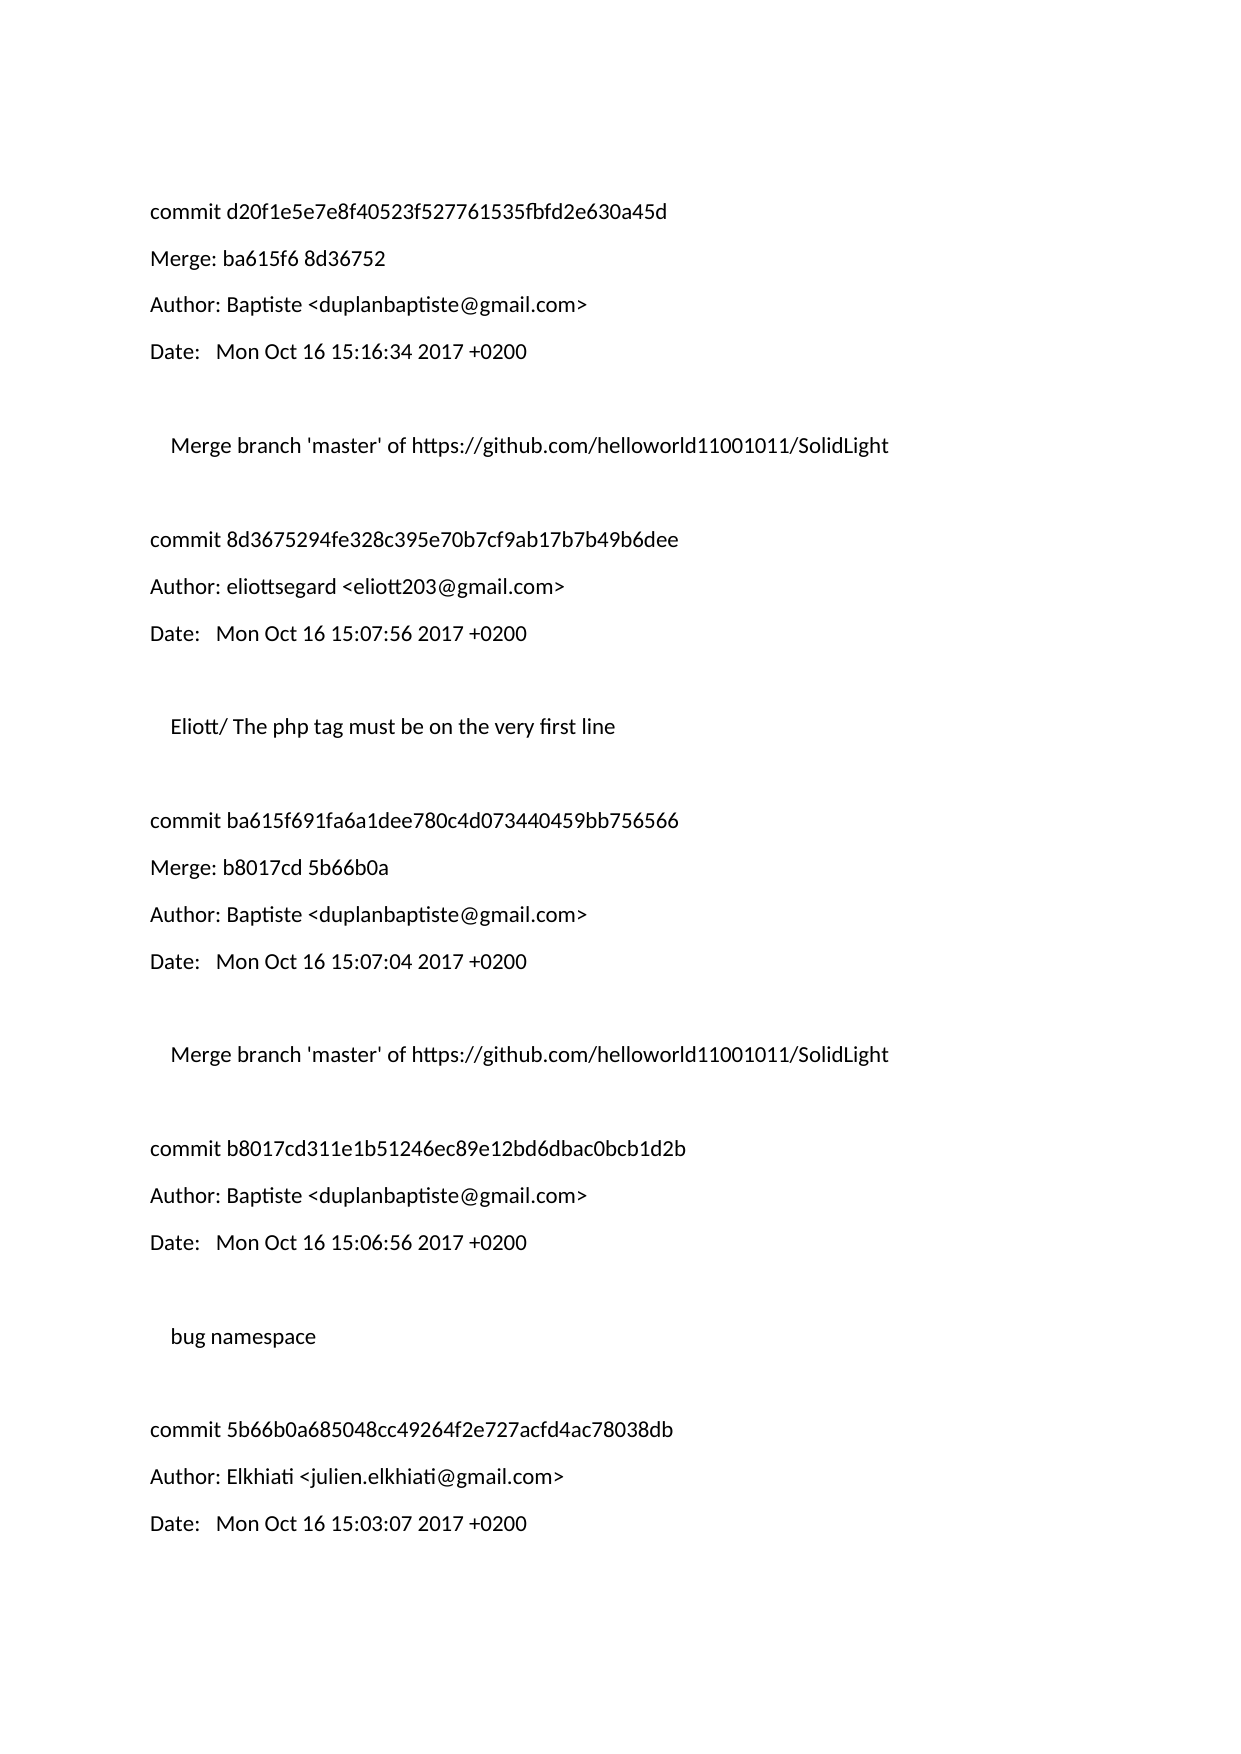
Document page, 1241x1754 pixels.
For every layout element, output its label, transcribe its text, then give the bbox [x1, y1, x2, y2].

text Author: Baptiste <duplanbaptiste@gmail.com> [150, 291, 1090, 319]
text Author: eliottsegard <eliott203@gmail.com> [150, 572, 1090, 600]
text Merge: ba615f6 8d36752 [150, 244, 1090, 272]
text Author: Baptiste <duplanbaptiste@gmail.com> [150, 900, 1090, 928]
text Merge: b8017cd 5b66b0a [150, 853, 1090, 881]
text Date: Mon Oct 16 15:06:56 2017 +0200 [150, 1228, 1090, 1256]
text commit b8017cd311e1b51246ec89e12bd6dbac0bcb1d2b [150, 1134, 1090, 1162]
text Date: Mon Oct 16 15:07:56 2017 +0200 [150, 619, 1090, 647]
text commit d20f1e5e7e8f40523f527761535fbfd2e630a45d [150, 197, 1090, 225]
text Eliott/ The php tag must be on the very first line [150, 712, 1090, 741]
text commit 8d3675294fe328c395e70b7cf9ab17b7b49b6dee [150, 525, 1090, 553]
text commit 5b66b0a685048cc49264f2e727acfd4ac78038db [150, 1416, 1090, 1444]
text bug namespace [150, 1322, 1090, 1350]
text Author: Baptiste <duplanbaptiste@gmail.com> [150, 1181, 1090, 1209]
text Date: Mon Oct 16 15:07:04 2017 +0200 [150, 947, 1090, 975]
text Date: Mon Oct 16 15:16:34 2017 +0200 [150, 337, 1090, 366]
text Merge branch 'master' of https://github.com/helloworld11001011/SolidLight [150, 431, 1090, 459]
text Author: Elkhiati <julien.elkhiati@gmail.com> [150, 1462, 1090, 1491]
text Date: Mon Oct 16 15:03:07 2017 +0200 [150, 1509, 1090, 1537]
text Merge branch 'master' of https://github.com/helloworld11001011/SolidLight [150, 1041, 1090, 1069]
text commit ba615f691fa6a1dee780c4d073440459bb756566 [150, 806, 1090, 834]
